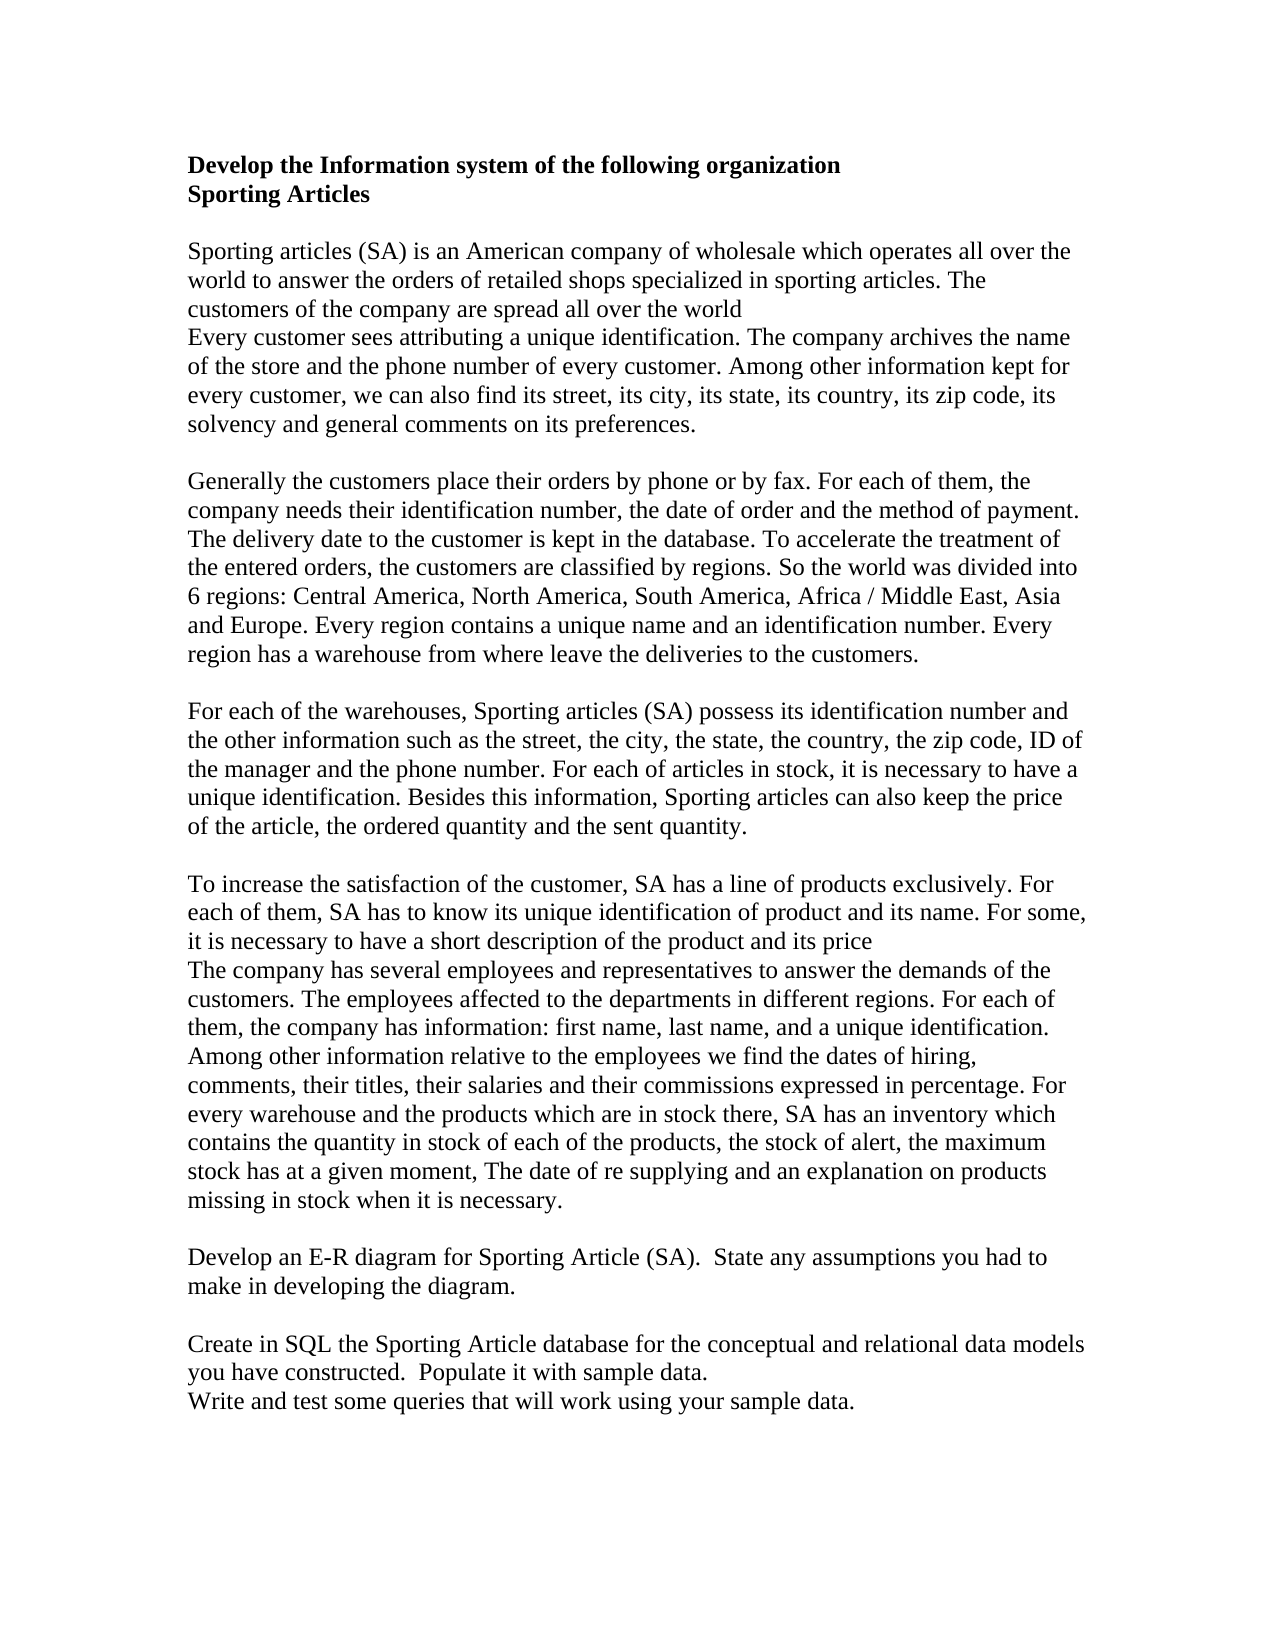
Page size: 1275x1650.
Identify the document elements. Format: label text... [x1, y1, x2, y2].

text Create in SQL the Sporting Article database for the conceptual and relational data models you have constructed. Populate it with sample data. [187, 1329, 1087, 1386]
text Sporting articles (SA) is an American company of wholesale which operates all over the world to answer the orders of retailed shops specialized in sporting articles. The customers of the company are spread all over the world [187, 236, 1087, 322]
text Every customer sees attributing a unique identification. The company archives the name of the store and the phone number of every customer. Among other information kept for every customer, we can also find its street, its city, its state, its country, its zip code, its solvency and general comments on its preferences. [187, 322, 1087, 437]
text Generally the customers place their orders by phone or by fax. For each of them, the company needs their identification number, the date of order and the method of payment. The delivery date to the customer is kept in the database. To accelerate the treatment of the entered orders, the customers are classified by regions. So the world was divided into 6 regions: Central America, North America, South America, Africa / Middle East, Asia and . Every region contains a unique name and an identification number. Every region has a warehouse from where leave the deliveries to the customers. [187, 466, 1087, 667]
text For each of the warehouses, Sporting articles (SA) possess its identification number and the other information such as the street, the city, the state, the country, the zip code, ID of the manager and the phone number. For each of articles in stock, it is necessary to have a unique identification. Besides this information, Sporting articles can also keep the price of the article, the ordered quantity and the sent quantity. [187, 696, 1087, 840]
text Develop the Information system of the following organization [187, 150, 1087, 179]
text To increase the satisfaction of the customer, SA has a line of products exclusively. For each of them, SA has to know its unique identification of product and its name. For some, it is necessary to have a short description of the product and its price [187, 869, 1087, 955]
text Write and test some queries that will work using your sample data. [187, 1386, 1087, 1415]
text Develop an E-R diagram for Sporting Article (SA). State any assumptions you had to make in developing the diagram. [187, 1242, 1087, 1300]
text The company has several employees and representatives to answer the demands of the customers. The employees affected to the departments in different regions. For each of them, the company has information: first name, last name, and a unique identification. Among other information relative to the employees we find the dates of hiring, comments, their titles, their salaries and their commissions expressed in percentage. For every warehouse and the products which are in stock there, SA has an inventory which contains the quantity in stock of each of the products, the stock of alert, the maximum stock has at a given moment, The date of re supplying and an explanation on products missing in stock when it is necessary. [187, 955, 1087, 1214]
text Sporting Articles [187, 179, 1087, 207]
